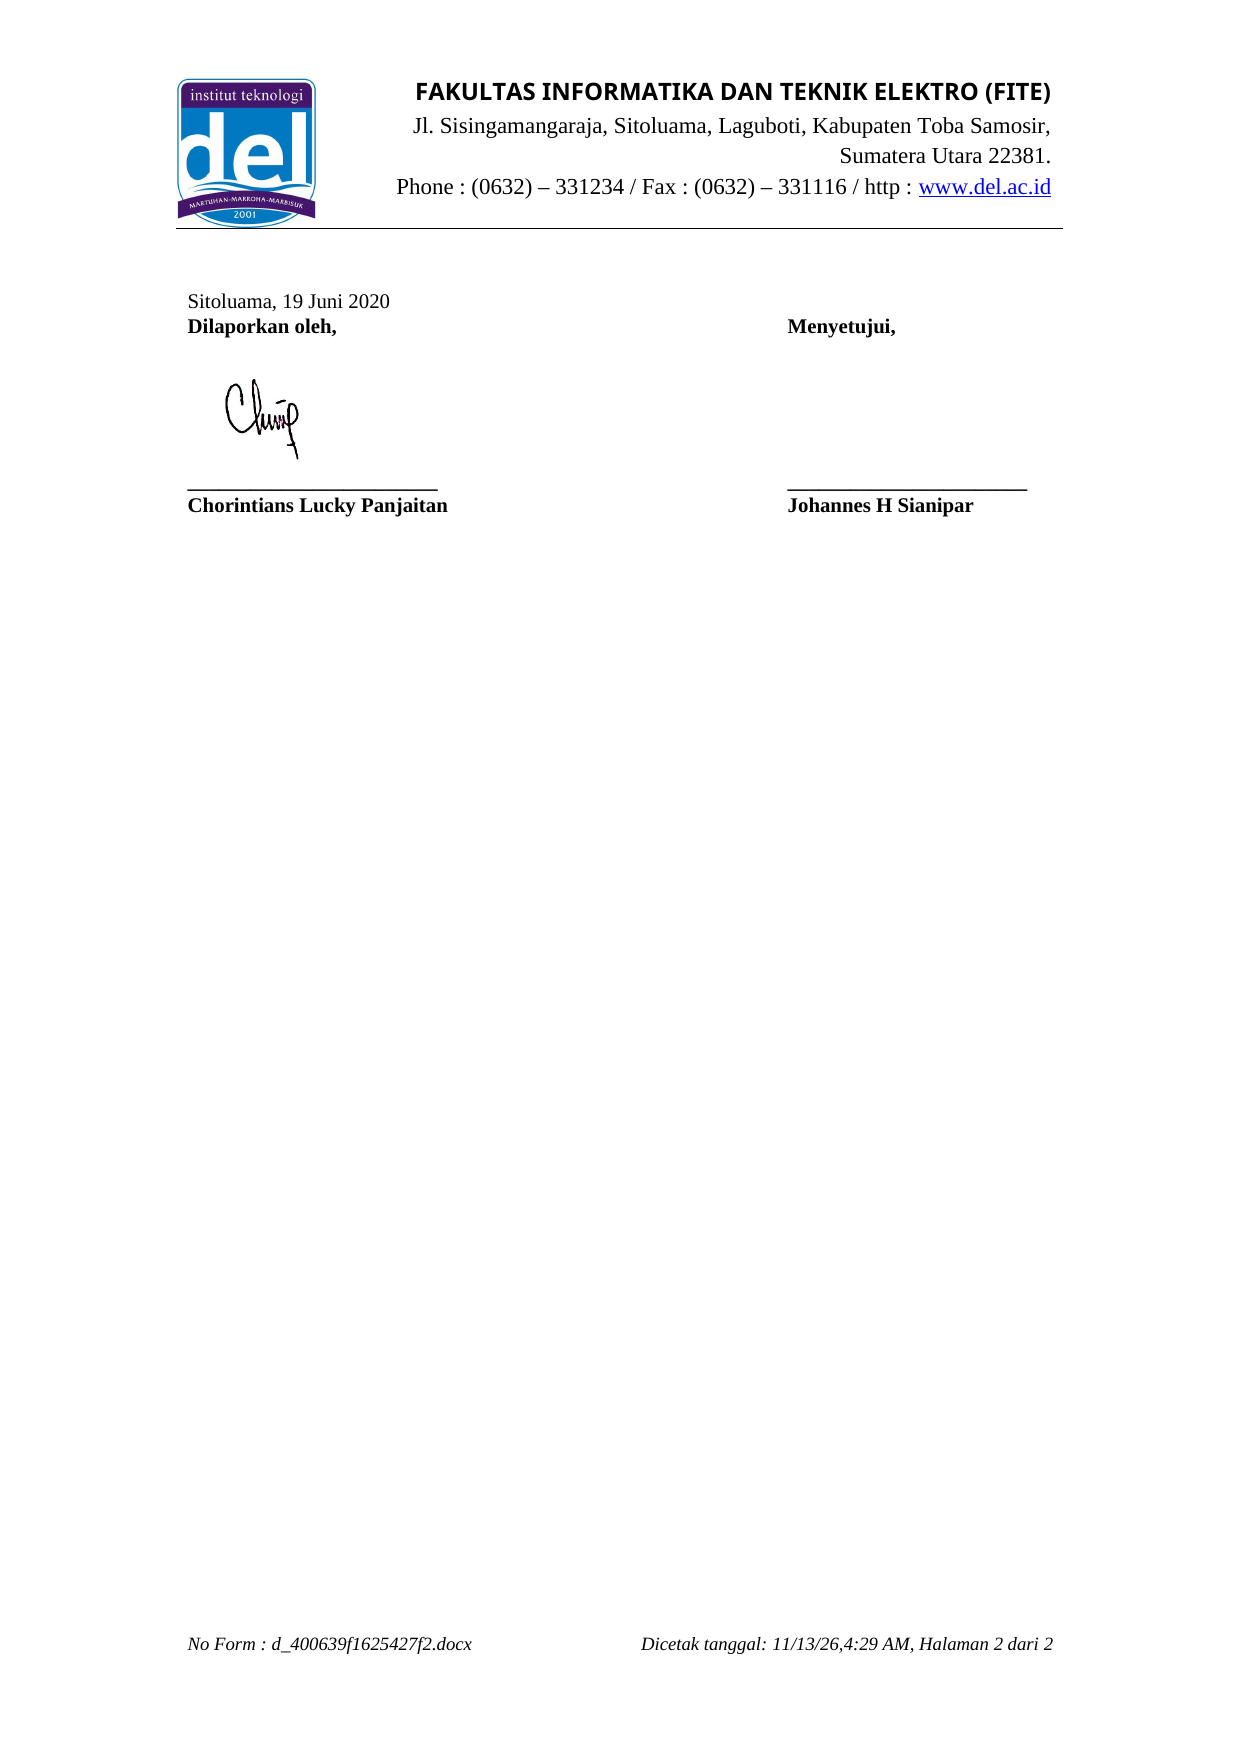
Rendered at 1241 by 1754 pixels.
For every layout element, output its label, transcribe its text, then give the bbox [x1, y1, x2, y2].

text ________________________ _______________________ [187, 469, 1053, 493]
text Chorintians Lucky Panjaitan Johannes H Sianipar [187, 493, 1053, 517]
text Dilaporkan oleh, Menyetujui, [187, 313, 1053, 338]
picture [187, 361, 340, 465]
text Sitoluama, 19 Juni 2020 [187, 289, 1053, 313]
